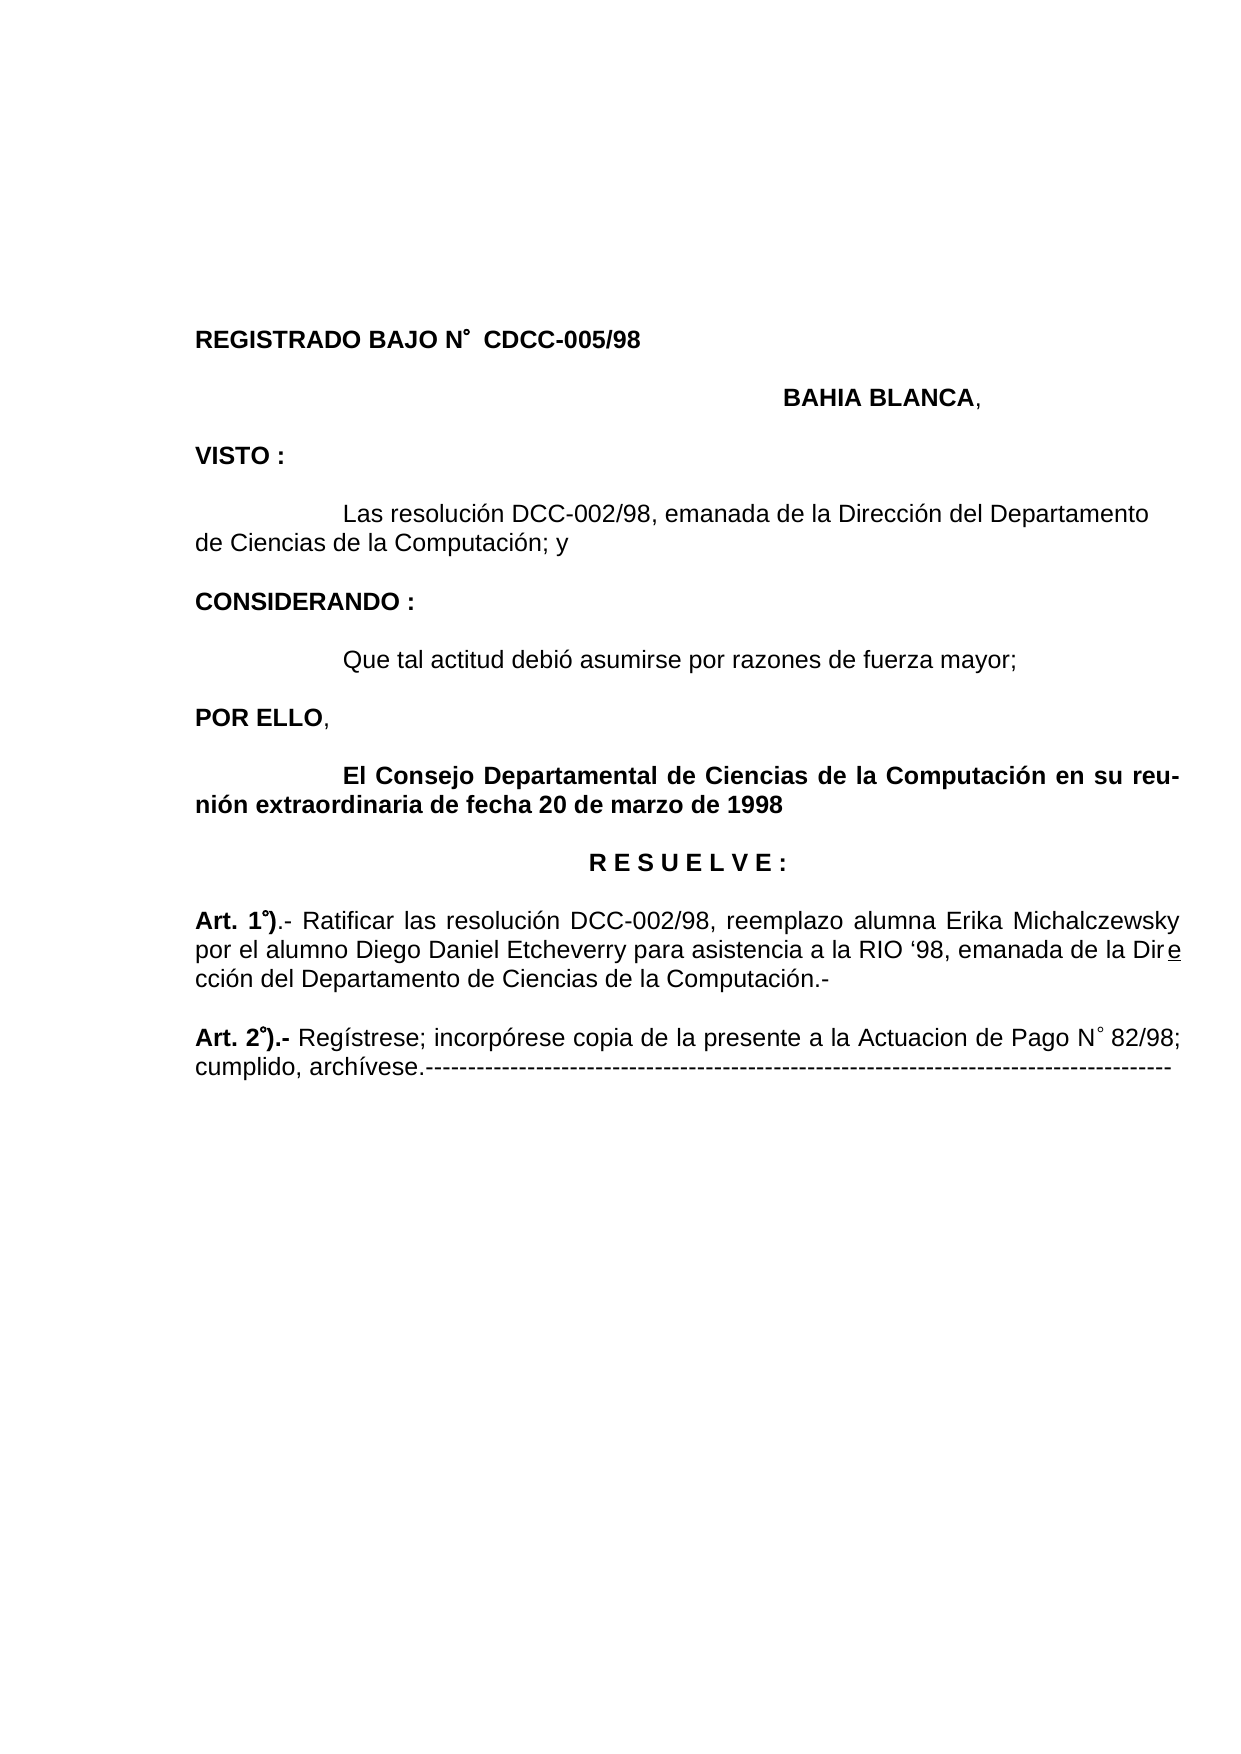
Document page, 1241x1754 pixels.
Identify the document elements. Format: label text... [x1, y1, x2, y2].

text POR ELLO, [195, 703, 1181, 732]
text REGISTRADO BAJO N CDCC-005/98 [195, 325, 1181, 354]
text CONSIDERANDO : [195, 586, 1181, 616]
text Que tal actitud debió asumirse por razones de fuerza mayor; [195, 644, 1181, 674]
text BAHIA BLANCA, [195, 383, 1181, 412]
text VISTO : [195, 441, 1181, 470]
text Art. 2).- Regístrese; incorpórese copia de la presente a la Actuacion de Pago N 82/98; cumplido, archívese.---------------------------------------------------------------------------------------- [195, 1022, 1181, 1081]
text R E S U E L V E : [195, 848, 1181, 877]
text El Consejo Departamental de Ciencias de la Computación en su reu-nión extraordinaria de fecha 20 de marzo de 1998 [195, 761, 1181, 819]
text Art. 1).- Ratificar las resolución DCC-002/98, reemplazo alumna Erika Michalczewsky por el alumno Diego Daniel Etcheverry para asistencia a la RIO ‘98, emanada de la Dire cción del Departamento de Ciencias de la Computación.- [195, 906, 1181, 993]
text Las resolución DCC-002/98, emanada de la Dirección del Departamento de Ciencias de la Computación; y [195, 499, 1181, 557]
